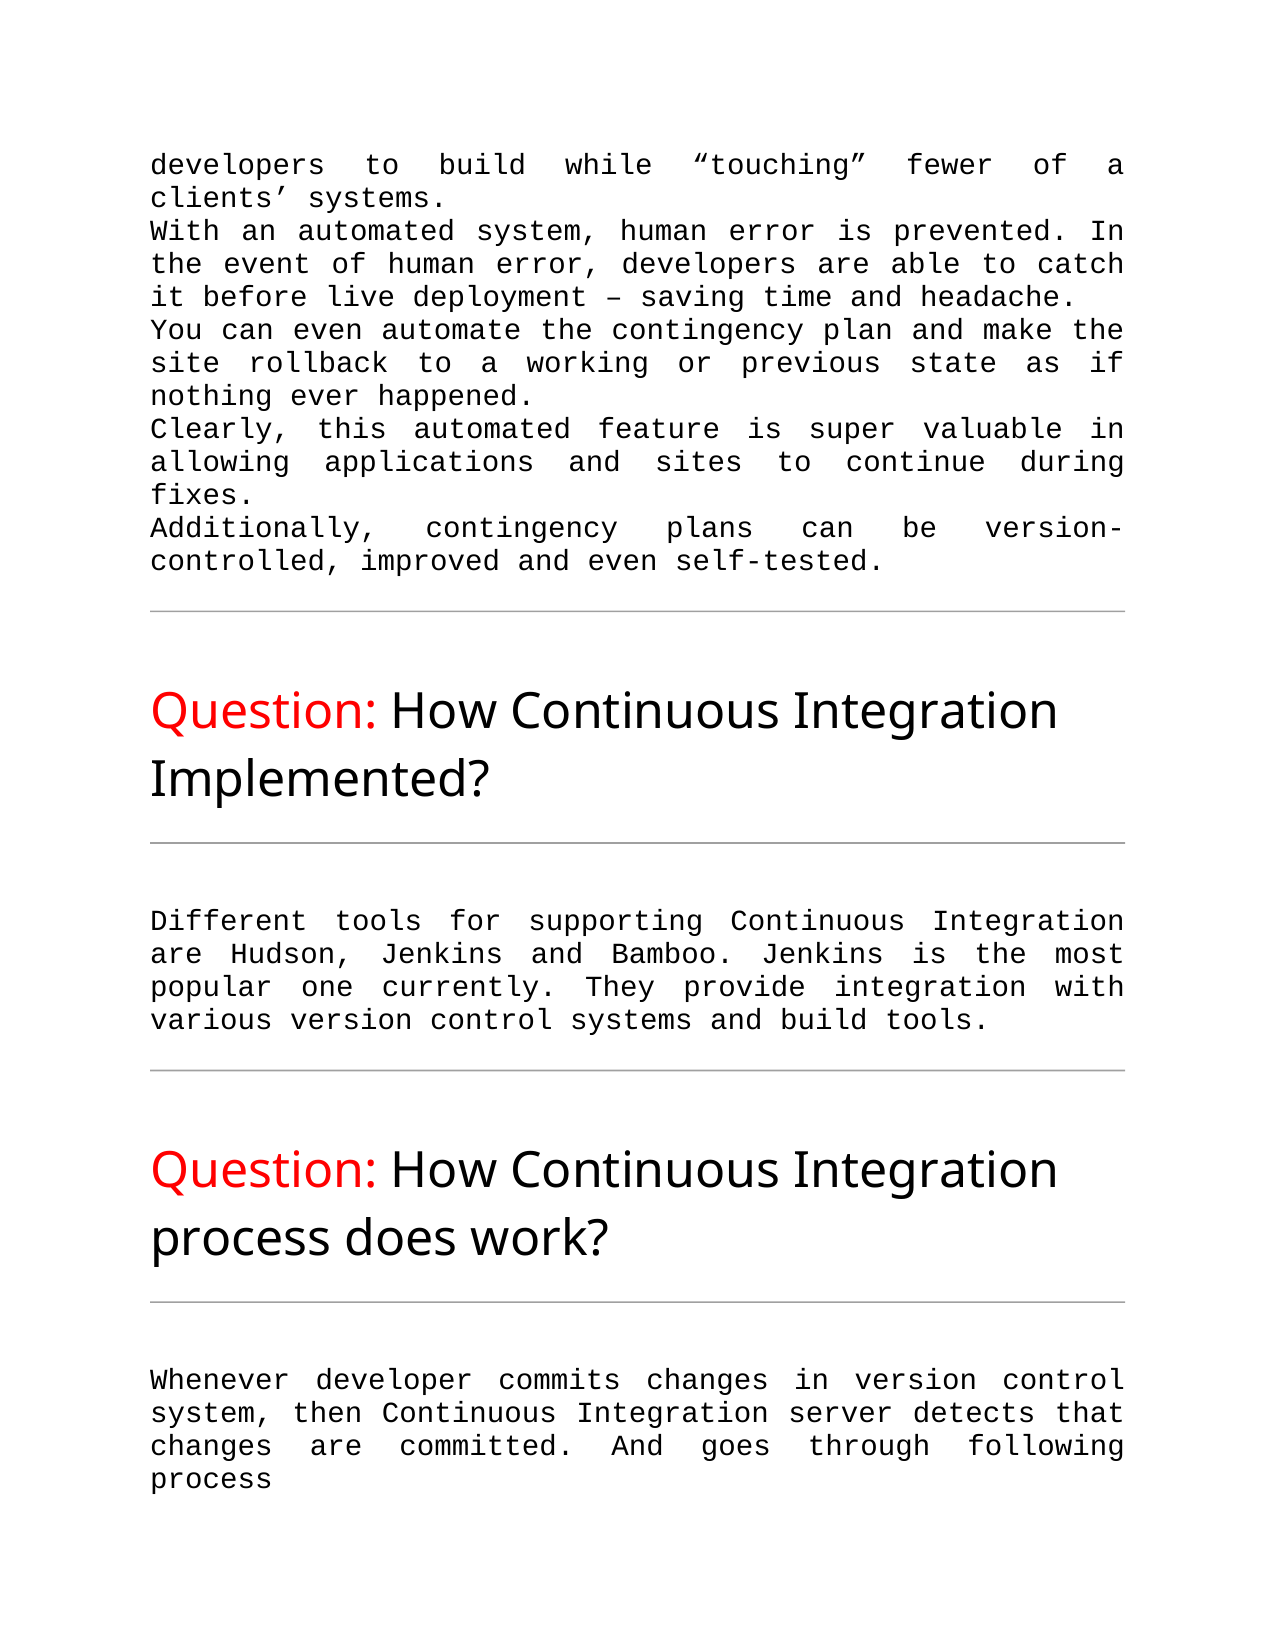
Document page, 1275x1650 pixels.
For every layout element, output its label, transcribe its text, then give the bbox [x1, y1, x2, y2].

text With an automated system, human error is prevented. In the event of human error, developers are able to catch it before live deployment – saving time and headache. [150, 216, 1125, 315]
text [150, 150, 1125, 216]
text Question: How Continuous Integration process does work? [150, 1134, 1125, 1270]
text Whenever developer commits changes in version control system, then Continuous Integration server detects that changes are committed. And goes through following process [150, 1366, 1125, 1498]
text Different tools for supporting Continuous Integration are Hudson, Jenkins and Bamboo. Jenkins is the most popular one currently. They provide integration with various version control systems and build tools. [150, 906, 1125, 1038]
text Question: How Continuous Integration Implemented? [150, 675, 1125, 811]
text Additionally, contingency plans can be version-controlled, improved and even self-tested. [150, 513, 1125, 579]
text Clearly, this automated feature is super valuable in allowing applications and sites to continue during fixes. [150, 414, 1125, 513]
text You can even automate the contingency plan and make the site rollback to a working or previous state as if nothing ever happened. [150, 315, 1125, 414]
